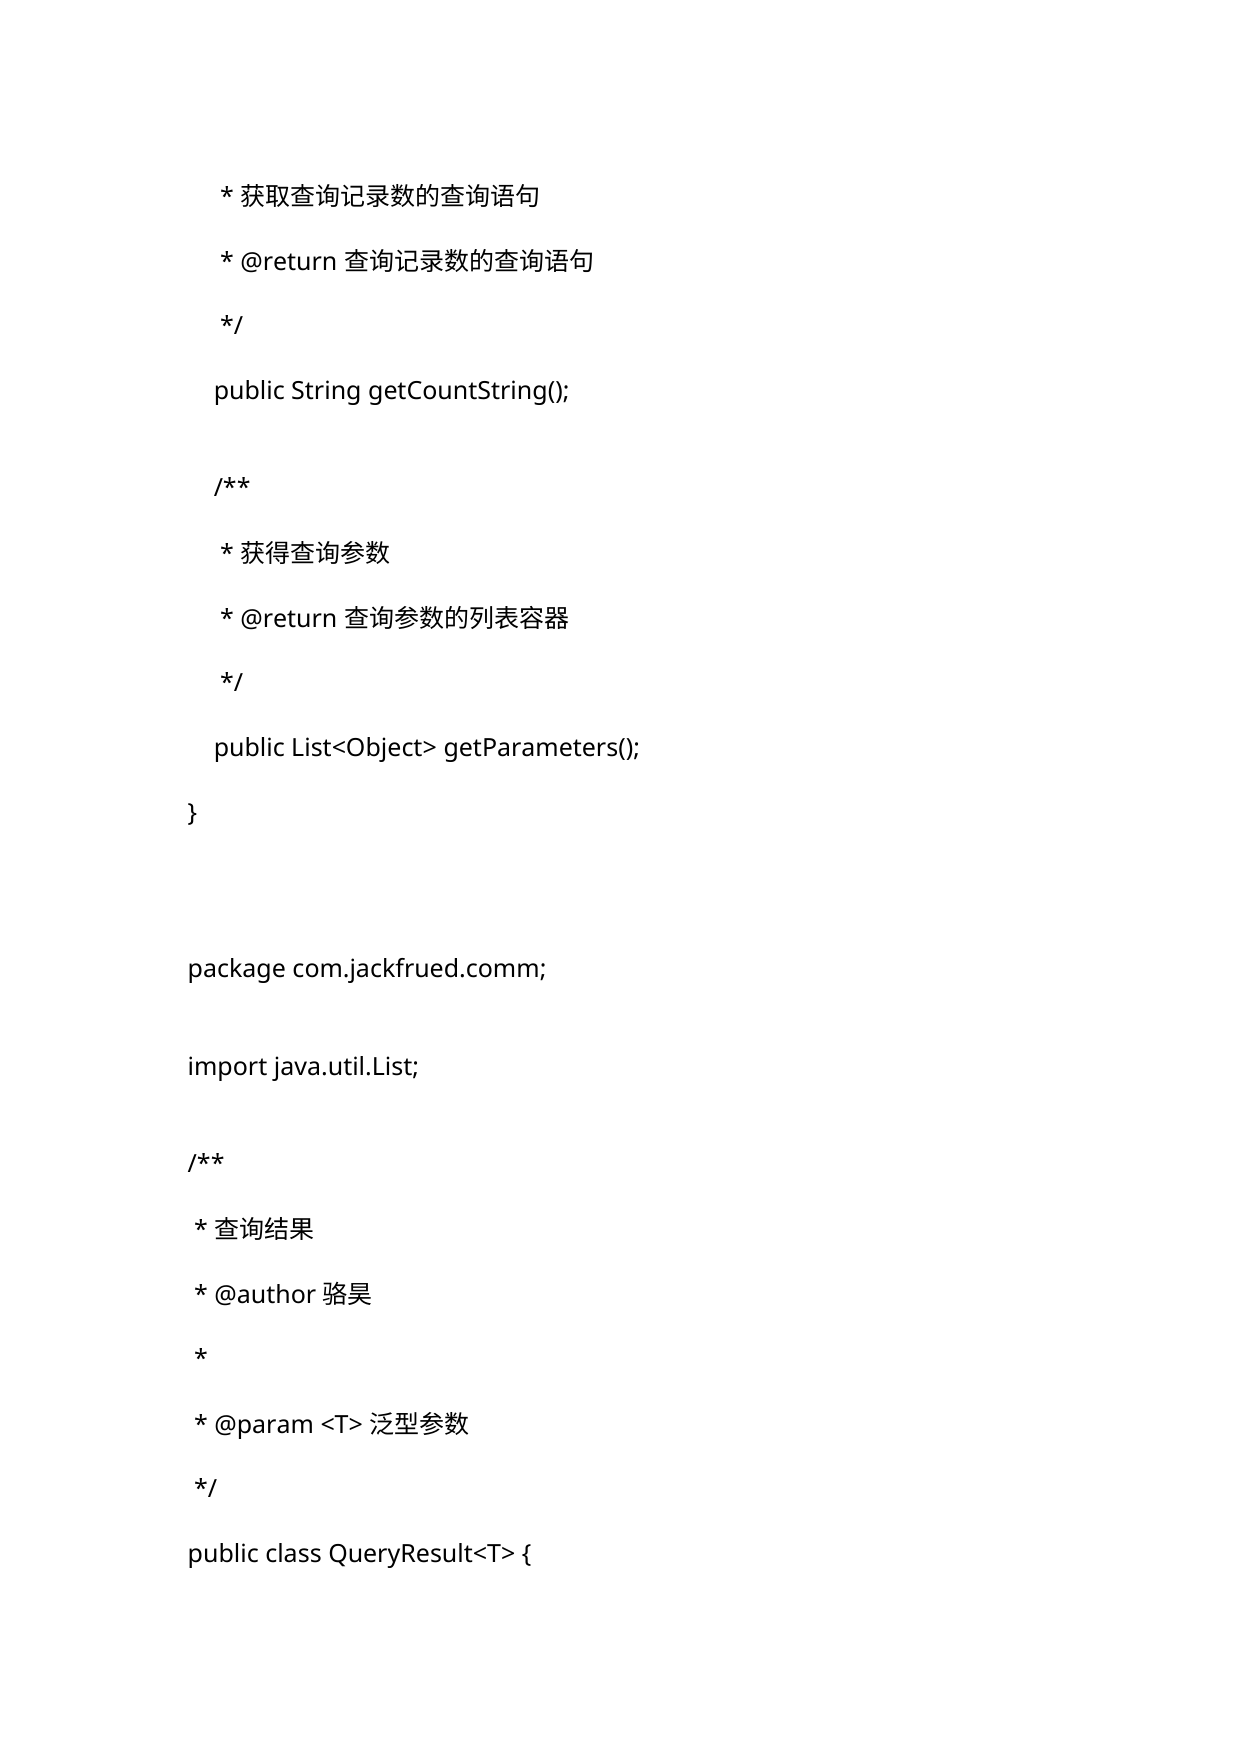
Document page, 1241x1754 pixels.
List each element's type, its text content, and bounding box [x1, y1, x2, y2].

text * [187, 1325, 1053, 1390]
text } [187, 779, 1053, 844]
text * @author 骆昊 [187, 1260, 1053, 1325]
text * @return 查询记录数的查询语句 [187, 227, 1053, 292]
text import java.util.List; [187, 1033, 1053, 1098]
text */ [187, 292, 1053, 357]
text */ [187, 649, 1053, 714]
text /** [187, 454, 1053, 519]
text */ [187, 1455, 1053, 1520]
text * 获取查询记录数的查询语句 [187, 162, 1053, 227]
text * @param <T> 泛型参数 [187, 1390, 1053, 1455]
text public String getCountString(); [187, 357, 1053, 422]
text * @return 查询参数的列表容器 [187, 584, 1053, 649]
text /** [187, 1130, 1053, 1195]
text public List<Object> getParameters(); [187, 714, 1053, 779]
text package com.jackfrued.comm; [187, 935, 1053, 1000]
text * 获得查询参数 [187, 519, 1053, 584]
text * 查询结果 [187, 1195, 1053, 1260]
text public class QueryResult<T> { [187, 1520, 1053, 1585]
